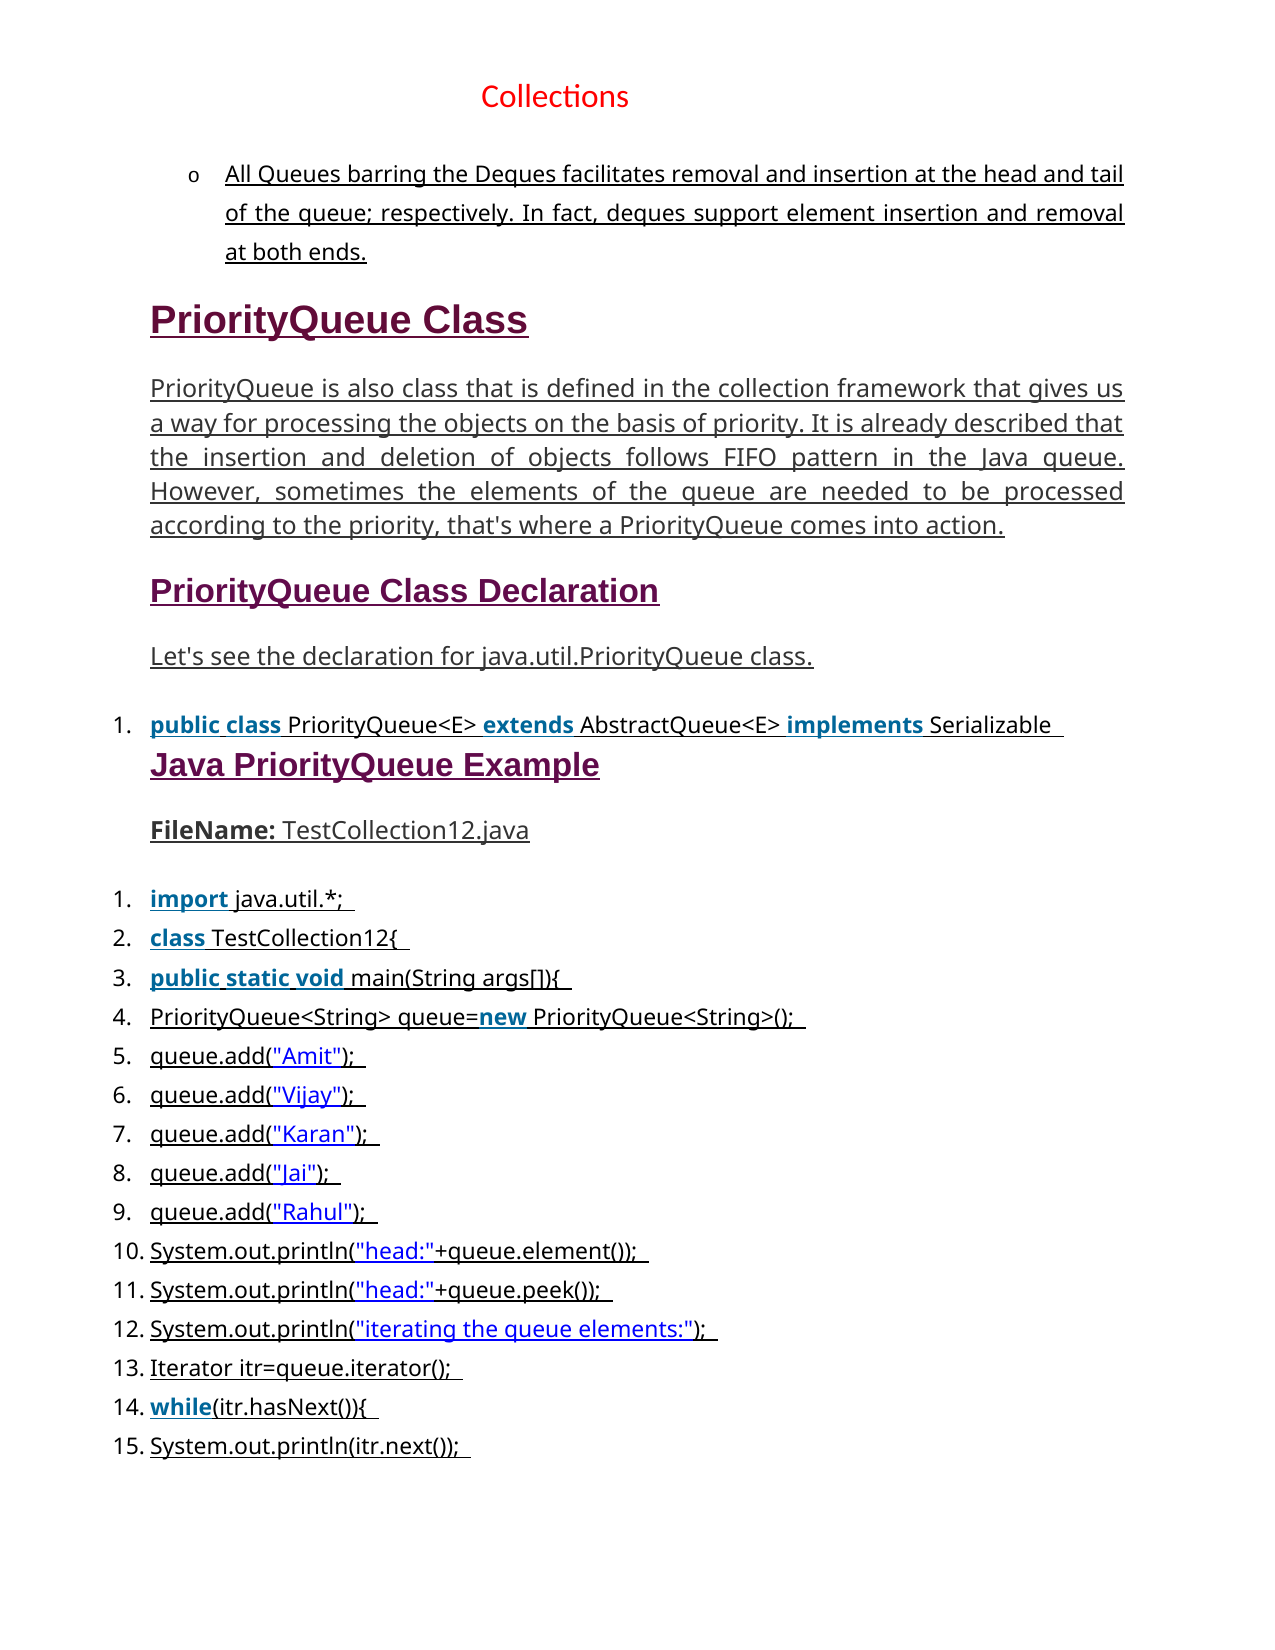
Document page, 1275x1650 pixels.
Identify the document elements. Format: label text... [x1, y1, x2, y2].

list System.out.println("iterating the queue elements:"); [112, 1305, 1125, 1344]
list import java.util.*; [112, 876, 1125, 914]
list public class PriorityQueue<E> extends AbstractQueue<E> implements Serializable [112, 701, 1125, 741]
list queue.add("Jai"); [112, 1149, 1125, 1188]
list System.out.println(itr.next()); [112, 1422, 1125, 1461]
subtitle PriorityQueue Class [150, 296, 1125, 342]
list All Queues barring the Deques facilitates removal and insertion at the head and tail of the queue; respectively. In fact, deques support element insertion and removal at both ends. [187, 150, 1125, 267]
list System.out.println("head:"+queue.peek()); [112, 1266, 1125, 1305]
text PriorityQueue is also class that is defined in the collection framework that gives us a way for processing the objects on the basis of priority. It is already described that the insertion and deletion of objects follows FIFO pattern in the Java queue. However, sometimes the elements of the queue are needed to be processed according to the priority, that's where a PriorityQueue comes into action. [150, 470, 1125, 502]
text PriorityQueue is also class that is defined in the collection framework that gives us a way for processing the objects on the basis of priority. It is already described that the insertion and deletion of objects follows FIFO pattern in the Java queue. However, sometimes the elements of the queue are needed to be processed according to the priority, that's where a PriorityQueue comes into action. [150, 371, 1125, 400]
list queue.add("Rahul"); [112, 1188, 1125, 1227]
text Let's see the declaration for java.util.PriorityQueue class. [150, 638, 1125, 672]
subtitle Java PriorityQueue Example [150, 745, 1125, 783]
text PriorityQueue is also class that is defined in the collection framework that gives us a way for processing the objects on the basis of priority. It is already described that the insertion and deletion of objects follows FIFO pattern in the Java queue. However, sometimes the elements of the queue are needed to be processed according to the priority, that's where a PriorityQueue comes into action. [150, 402, 1125, 468]
list System.out.println("head:"+queue.element()); [112, 1227, 1125, 1266]
list queue.add("Karan"); [112, 1110, 1125, 1149]
list public static void main(String args[]){ [112, 954, 1125, 993]
text PriorityQueue is also class that is defined in the collection framework that gives us a way for processing the objects on the basis of priority. It is already described that the insertion and deletion of objects follows FIFO pattern in the Java queue. However, sometimes the elements of the queue are needed to be processed according to the priority, that's where a PriorityQueue comes into action. [150, 504, 1125, 541]
list Iterator itr=queue.iterator(); [112, 1344, 1125, 1383]
text FileName: TestCollection12.java [150, 812, 1125, 846]
subtitle PriorityQueue Class Declaration [150, 571, 1125, 609]
list queue.add("Vijay"); [112, 1071, 1125, 1110]
list queue.add("Amit"); [112, 1032, 1125, 1071]
list class TestCollection12{ [112, 914, 1125, 954]
list while(itr.hasNext()){ [112, 1383, 1125, 1422]
list PriorityQueue<String> queue=new PriorityQueue<String>(); [112, 993, 1125, 1032]
